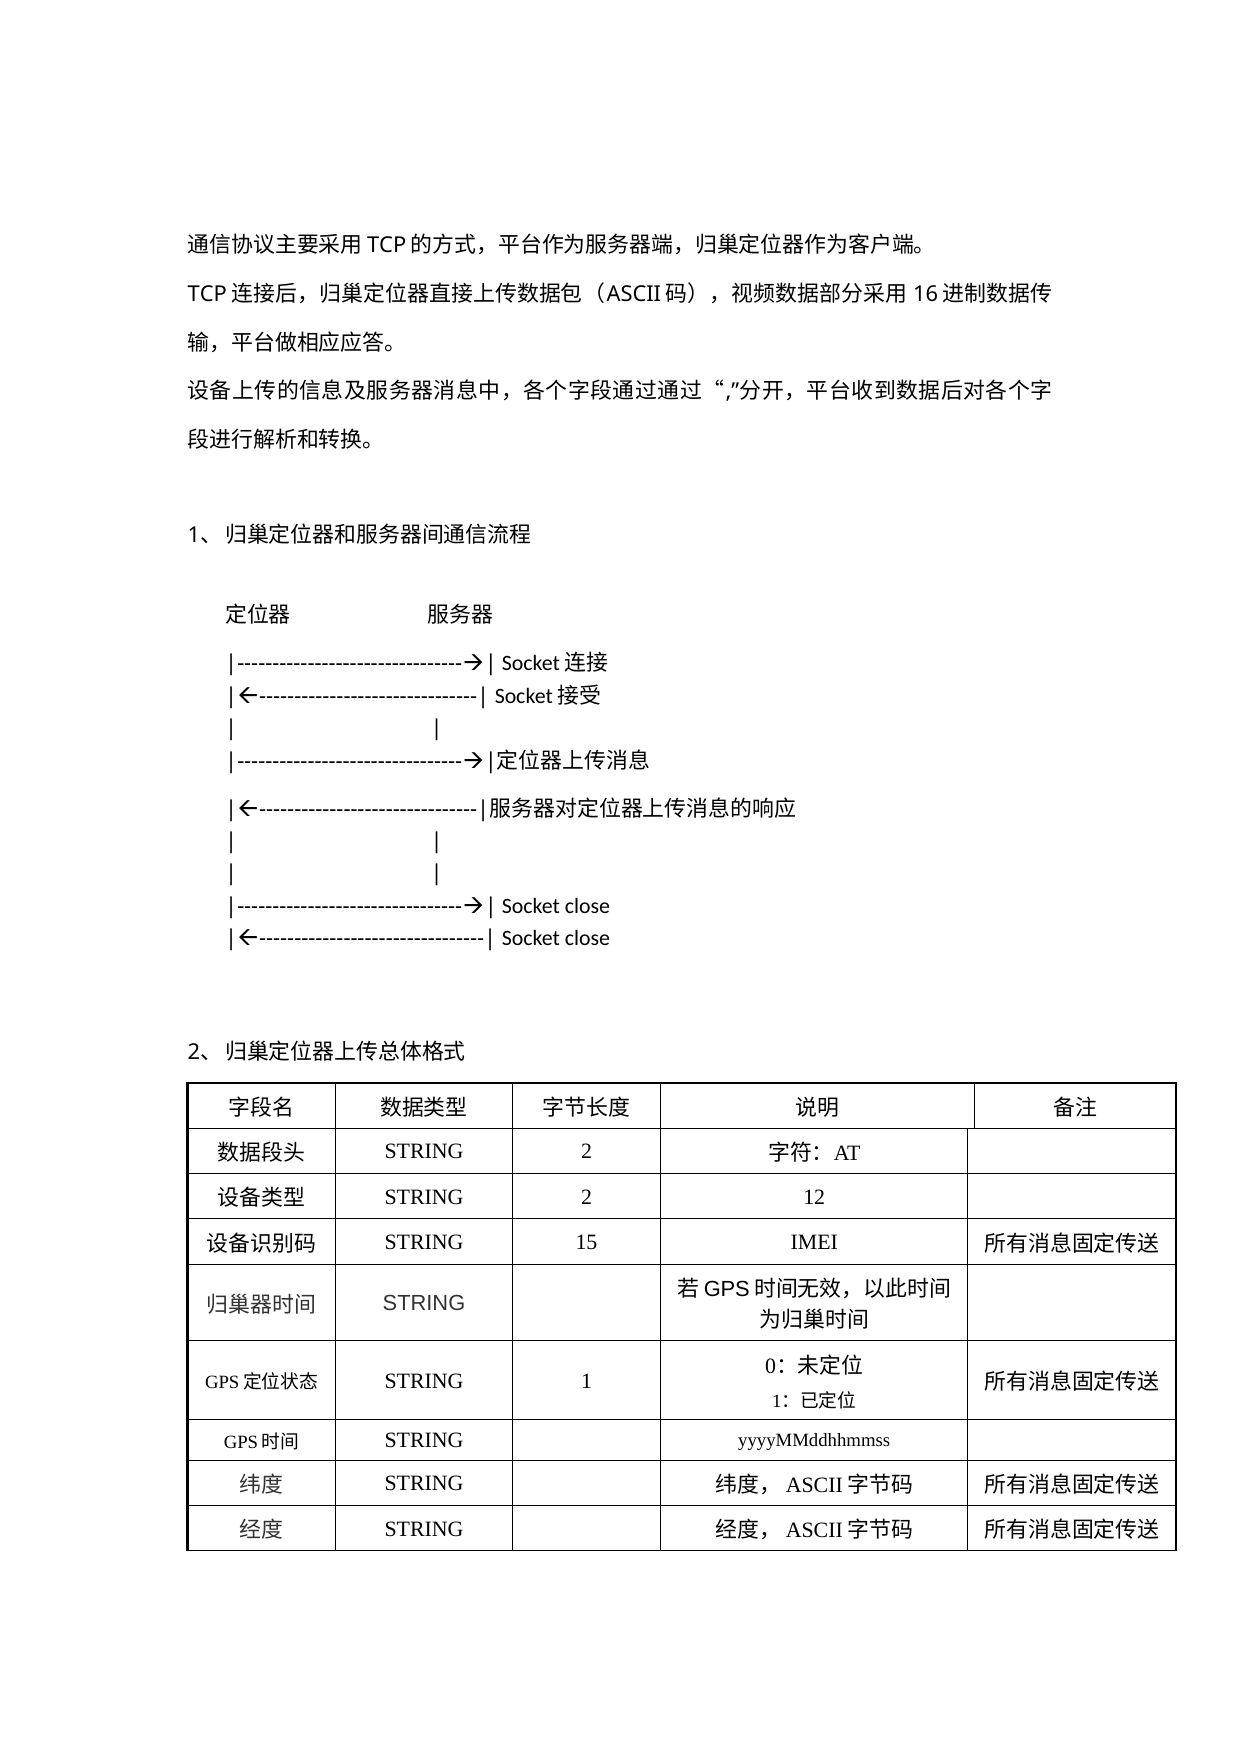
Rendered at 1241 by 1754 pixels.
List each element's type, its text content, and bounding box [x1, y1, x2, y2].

table_cell 1 [513, 1341, 660, 1419]
table_header 数据类型 [336, 1084, 512, 1128]
table_cell GPS时间 [189, 1420, 335, 1460]
table_cell [513, 1420, 660, 1460]
list |-------------------------------|服务器对定位器上传消息的响应 [225, 791, 1053, 823]
table_cell 15 [513, 1219, 660, 1263]
table_cell STRING [336, 1265, 512, 1340]
table_cell GPS定位状态 [189, 1341, 335, 1419]
table_header 字段名 [189, 1084, 335, 1128]
table_cell [968, 1129, 1175, 1173]
list | | [225, 710, 1053, 743]
list | | [225, 856, 1053, 888]
table_header 备注 [975, 1084, 1175, 1128]
table_cell 经度， ASCII字节码 [661, 1506, 967, 1550]
text 通信协议主要采用TCP的方式，平台作为服务器端，归巢定位器作为客户端。 [187, 227, 1053, 259]
list | | [225, 823, 1053, 856]
table_cell 设备类型 [189, 1174, 335, 1218]
table_cell 12 [661, 1174, 967, 1218]
table_cell STRING [336, 1129, 512, 1173]
table_cell 所有消息固定传送 [968, 1506, 1175, 1550]
list 归巢定位器和服务器间通信流程 [187, 517, 1053, 549]
table_cell 经度 [189, 1506, 335, 1550]
list |-------------------------------| Socket接受 [225, 678, 1053, 710]
table_cell 归巢器时间 [189, 1265, 335, 1340]
text 设备上传的信息及服务器消息中，各个字段通过通过“,”分开，平台收到数据后对各个字段进行解析和转换。 [187, 372, 1053, 454]
table_header 字节长度 [513, 1084, 660, 1128]
table_cell 所有消息固定传送 [968, 1461, 1175, 1505]
table_cell [513, 1506, 660, 1550]
table_cell [968, 1174, 1175, 1218]
list |--------------------------------| Socket close [225, 888, 1053, 921]
table_cell [513, 1461, 660, 1505]
table_cell [513, 1265, 660, 1340]
list |--------------------------------|定位器上传消息 [225, 743, 1053, 775]
table_cell 2 [513, 1174, 660, 1218]
table_cell STRING [336, 1219, 512, 1263]
table_cell [968, 1265, 1175, 1340]
table_cell STRING [336, 1506, 512, 1550]
list 定位器 服务器 [225, 597, 1053, 629]
table_cell STRING [336, 1461, 512, 1505]
table_cell 0：未定位 1：已定位 [661, 1341, 967, 1419]
table_cell 若GPS时间无效，以此时间为归巢时间 [661, 1265, 967, 1340]
table_cell 所有消息固定传送 [968, 1341, 1175, 1419]
list |--------------------------------| Socket连接 [225, 645, 1053, 678]
table_cell STRING [336, 1341, 512, 1419]
list |--------------------------------| Socket close [225, 921, 1053, 953]
table_cell 纬度 [189, 1461, 335, 1505]
table_cell STRING [336, 1420, 512, 1460]
table_cell 所有消息固定传送 [968, 1219, 1175, 1263]
table_cell 2 [513, 1129, 660, 1173]
text TCP连接后，归巢定位器直接上传数据包（ASCII码），视频数据部分采用16进制数据传输，平台做相应应答。 [187, 275, 1053, 357]
table_cell 数据段头 [189, 1129, 335, 1173]
table_cell 设备识别码 [189, 1219, 335, 1263]
table_cell yyyyMMddhhmmss [661, 1420, 967, 1460]
table_cell 纬度， ASCII字节码 [661, 1461, 967, 1505]
list 归巢定位器上传总体格式 [187, 1033, 1053, 1066]
table_cell 字符：AT [661, 1129, 967, 1173]
table_cell [968, 1420, 1175, 1460]
table_cell IMEI [661, 1219, 967, 1263]
table_cell STRING [336, 1174, 512, 1218]
table_header 说明 [661, 1084, 974, 1128]
